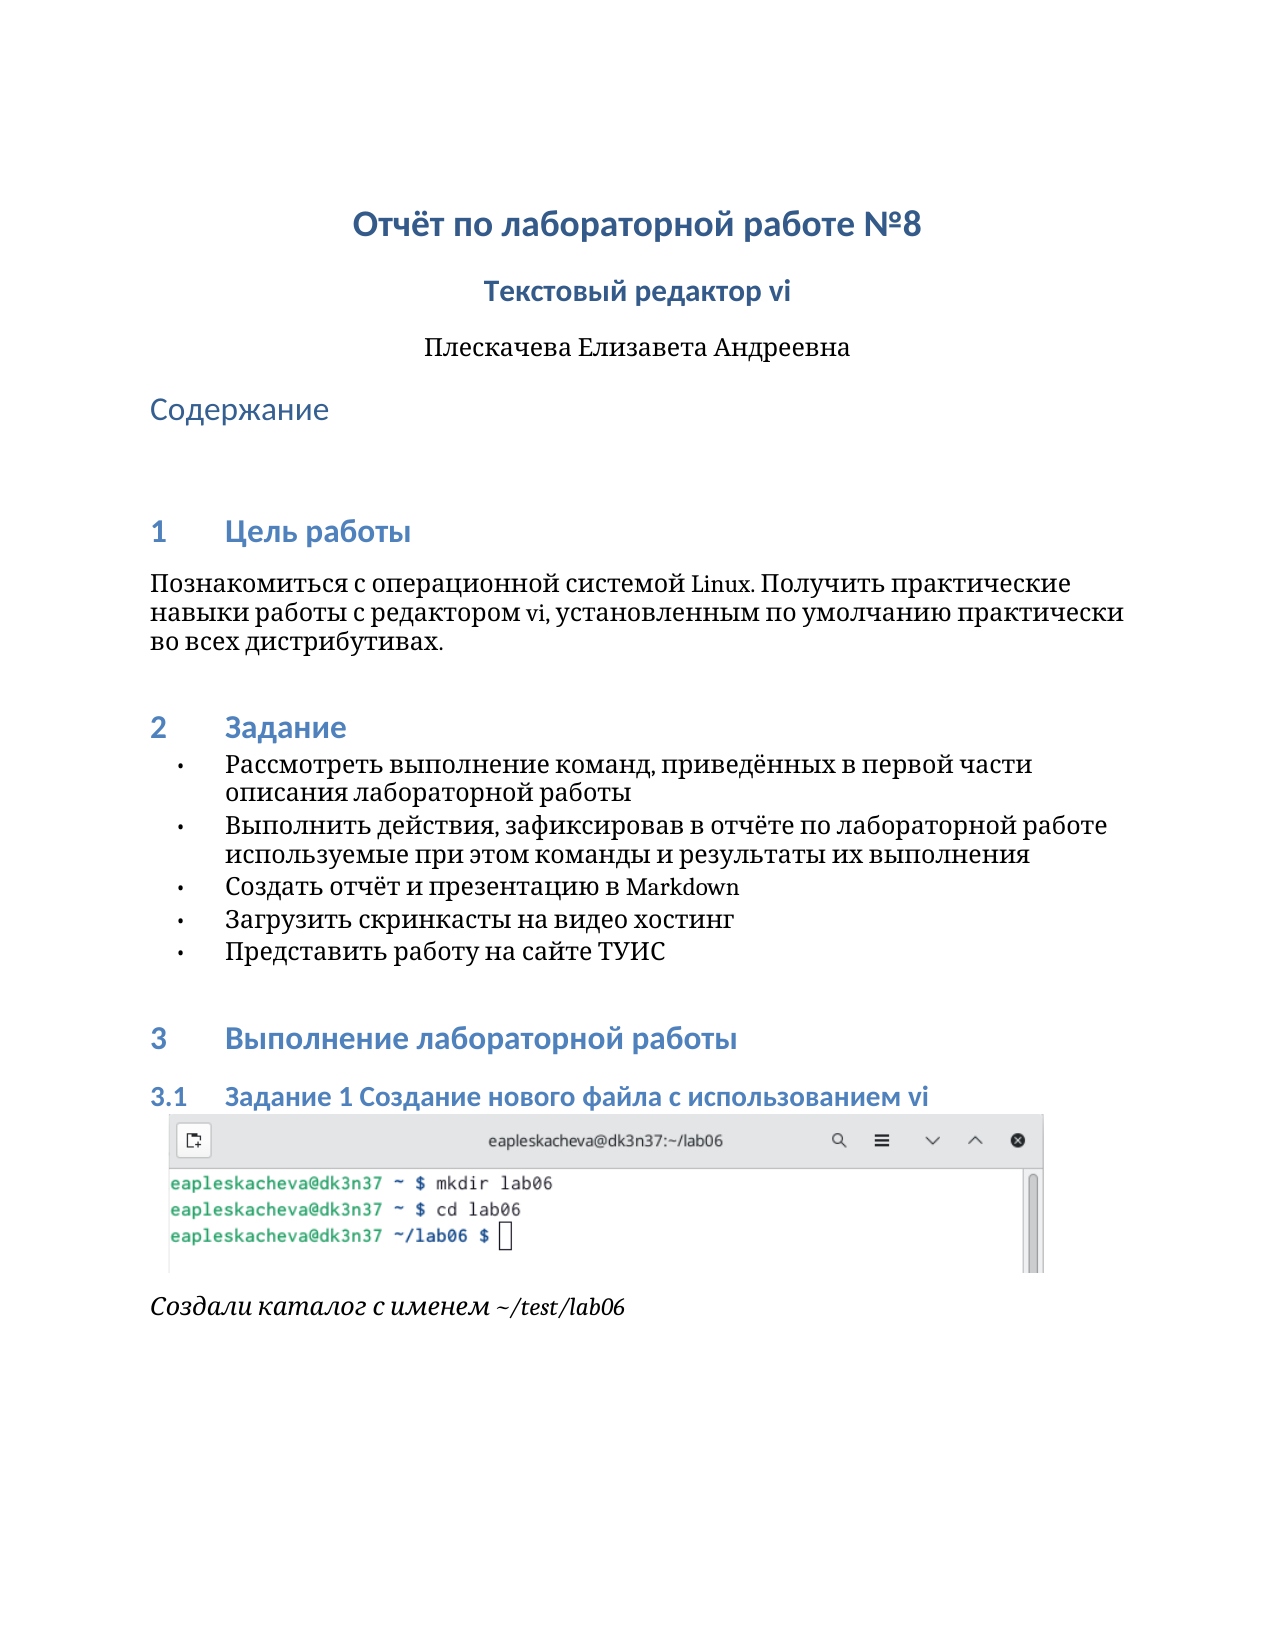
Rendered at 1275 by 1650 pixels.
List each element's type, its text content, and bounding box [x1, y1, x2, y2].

subtitle 3 Выполнение лабораторной работы [150, 1017, 1125, 1058]
list Рассмотреть выполнение команд, приведённых в первой части описания лабораторной работы [175, 751, 1125, 808]
text Плескачева Елизавета Андреевна [150, 334, 1125, 363]
text Познакомиться с операционной системой Linux. Получить практические навыки работы с редактором vi, установленным по умолчанию практически во всех дистрибутивах. [150, 570, 1125, 656]
list Выполнить действия, зафиксировав в отчёте по лабораторной работе используемые при этом команды и результаты их выполнения [175, 812, 1125, 869]
subtitle 2 Задание [150, 706, 1125, 747]
subtitle 1 Цель работы [150, 510, 1125, 551]
list Создать отчёт и презентацию в Markdown [175, 873, 1125, 902]
subtitle Текстовый редактор vi [150, 271, 1125, 309]
text Создали каталог с именем ~/test/lab06 [150, 1293, 1125, 1322]
list Загрузить скринкасты на видео хостинг [175, 906, 1125, 934]
title Отчёт по лабораторной работе №8 [150, 200, 1125, 246]
list Представить работу на сайте ТУИС [175, 938, 1125, 967]
picture [168, 1114, 1044, 1273]
subtitle 3.1 Задание 1 Создание нового файла с использованием vi [150, 1078, 1125, 1114]
